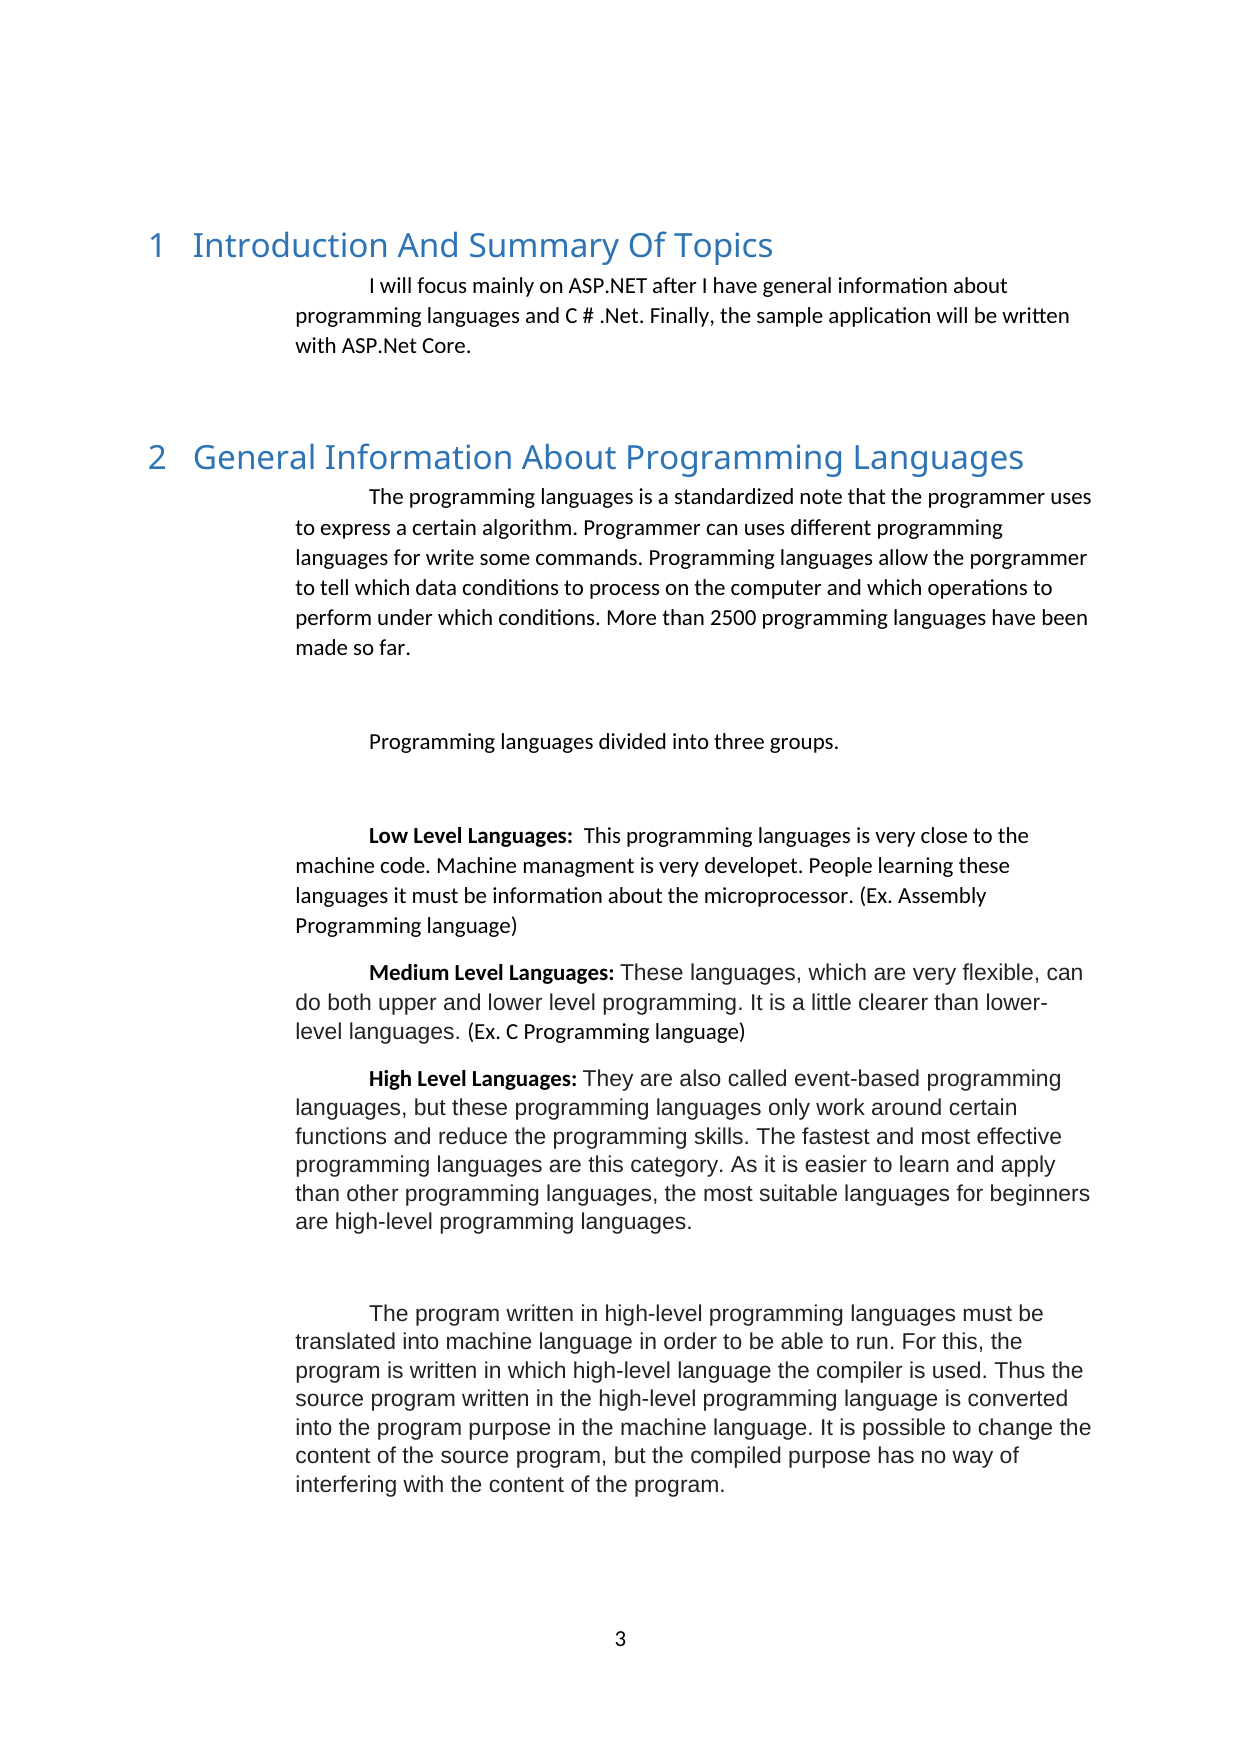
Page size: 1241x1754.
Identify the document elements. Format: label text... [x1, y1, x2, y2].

text Low Level Languages: This programming languages is very close to the machine code. Machine managment is very developet. People learning these languages it must be information about the microprocessor. (Ex. Assembly Programming language) [295, 821, 1093, 940]
text High Level Languages: They are also called event-based programming languages, but these programming languages only work around certain functions and reduce the programming skills. The fastest and most effective programming languages are this category. As it is easier to learn and apply than other programming languages, the most suitable languages for beginners are high-level programming languages. [295, 1064, 1093, 1234]
text The programming languages is a standardized note that the programmer uses to express a certain algorithm. Programmer can uses different programming languages for write some commands. Programming languages allow the porgrammer to tell which data conditions to process on the computer and which operations to perform under which conditions. More than 2500 programming languages have been made so far. [295, 482, 1093, 662]
text I will focus mainly on ASP.NET after I have general information about programming languages and C # .Net. Finally, the sample application will be written with ASP.Net Core. [295, 271, 1093, 359]
text Medium Level Languages: These languages, which are very flexible, can do both upper and lower level programming. It is a little clearer than lower-level languages. (Ex. C Programming language) [295, 958, 1093, 1045]
text The program written in high-level programming languages must be translated into machine language in order to be able to run. For this, the program is written in which high-level language the compiler is used. Thus the source program written in the high-level programming language is converted into the program purpose in the machine language. It is possible to change the content of the source program, but the compiled purpose has no way of interfering with the content of the program. [295, 1300, 1093, 1497]
subtitle General Information About Programming Languages [148, 433, 1093, 479]
text Programming languages divided into three groups. [295, 727, 1093, 755]
subtitle Introduction And Summary Of Topics [148, 222, 1093, 267]
